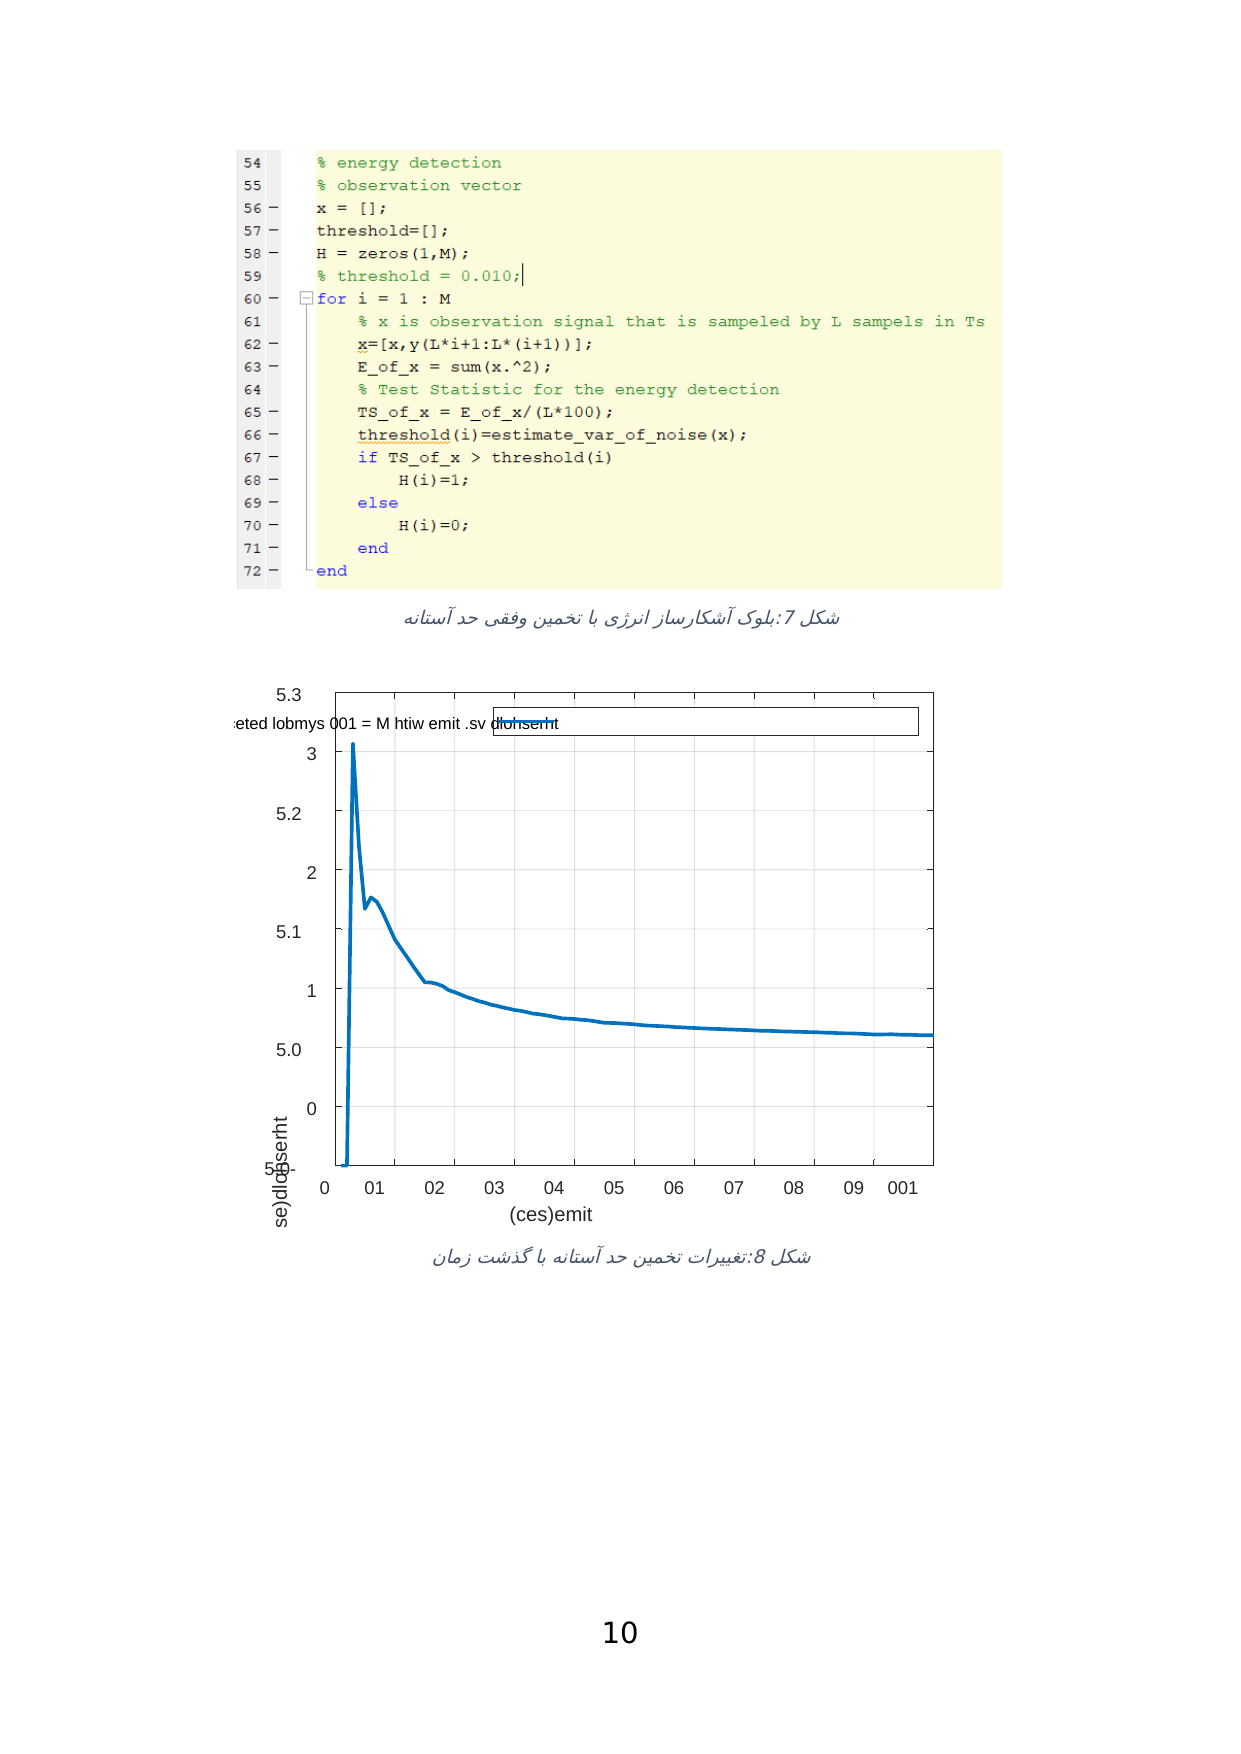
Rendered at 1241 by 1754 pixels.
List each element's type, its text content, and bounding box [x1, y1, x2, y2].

text شکل 7:بلوک آشکارساز انرژی با تخمین وفقی حد آستانه [150, 607, 1090, 629]
picture [237, 150, 1003, 589]
text شکل 8:تغییرات تخمین حد آستانه با گذشت زمان [150, 1246, 1090, 1268]
